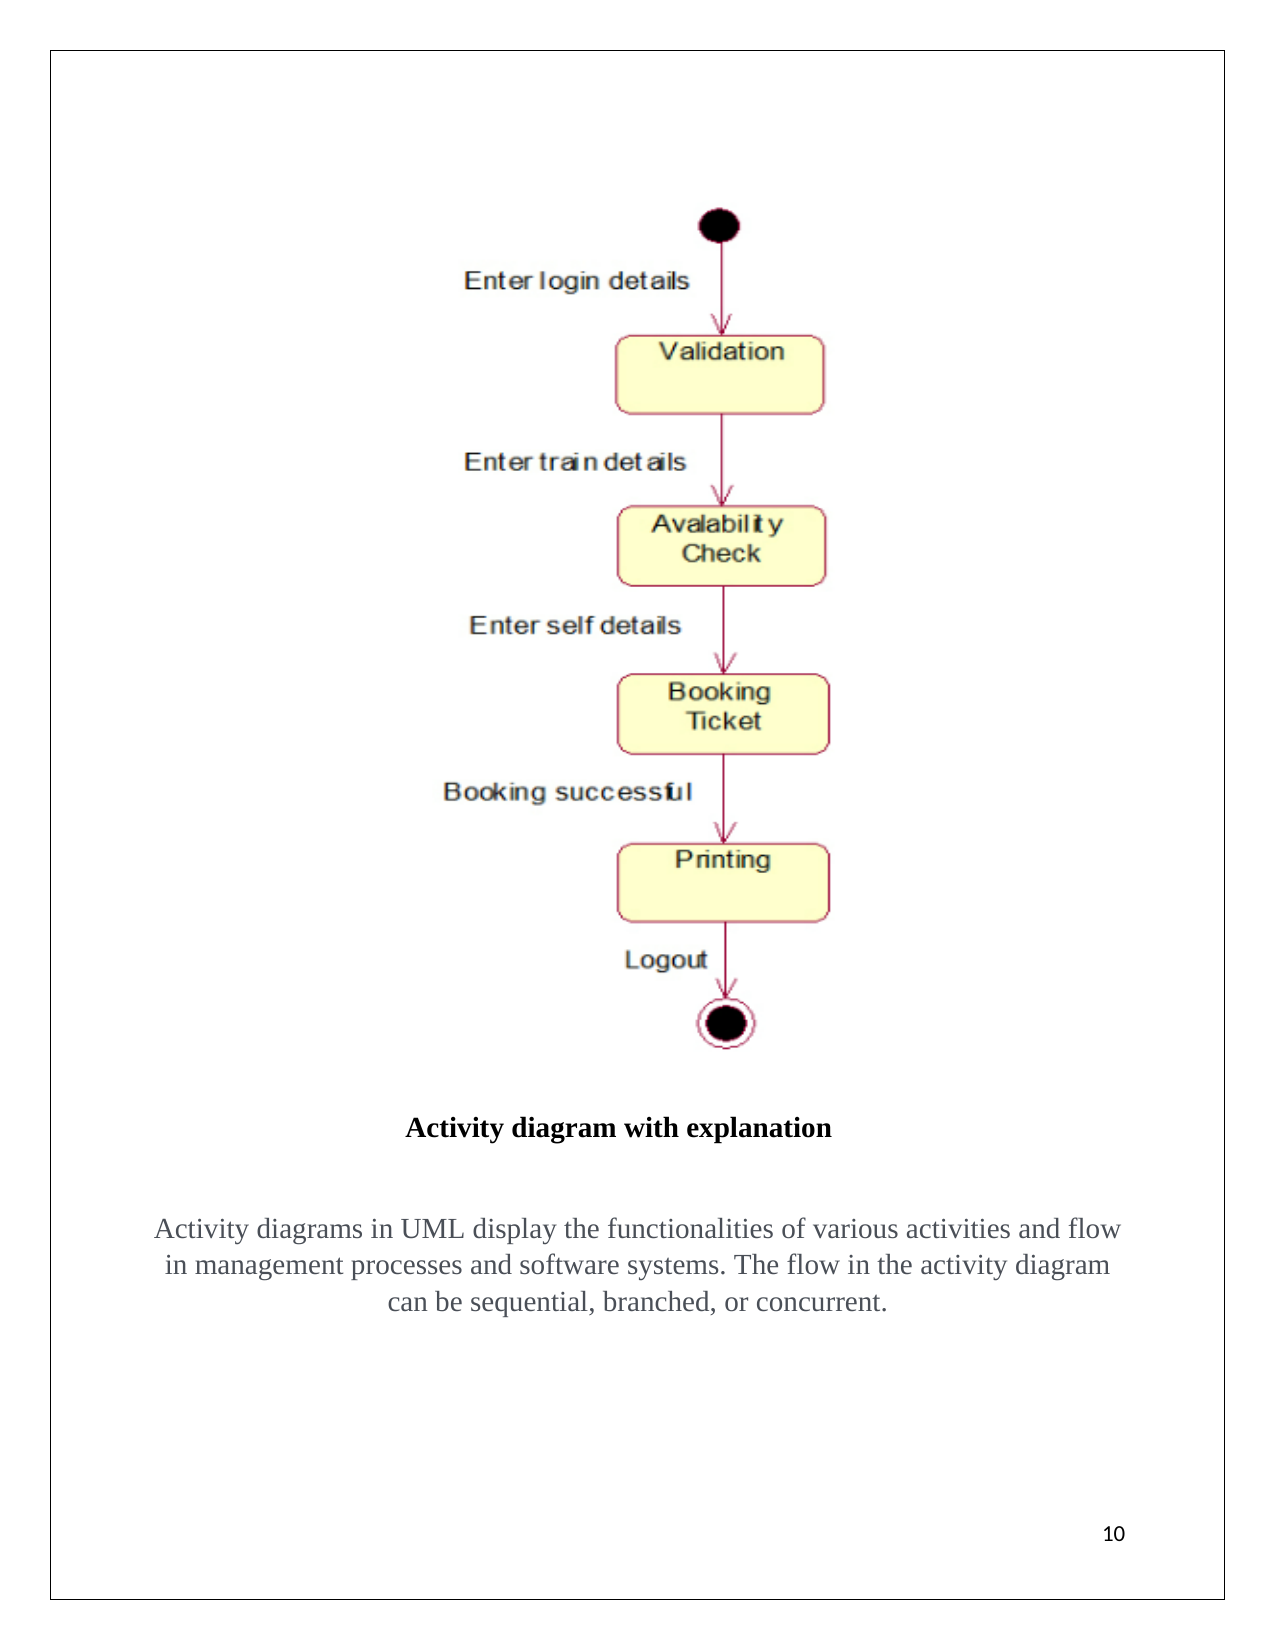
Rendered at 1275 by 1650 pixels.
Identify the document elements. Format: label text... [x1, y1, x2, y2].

picture [362, 150, 913, 1092]
text Activity diagrams in UML display the functionalities of various activities and flow in management processes and software systems. The flow in the activity diagram can be sequential, branched, or concurrent. [150, 1211, 1125, 1319]
text Activity diagram with explanation [150, 1110, 1125, 1144]
